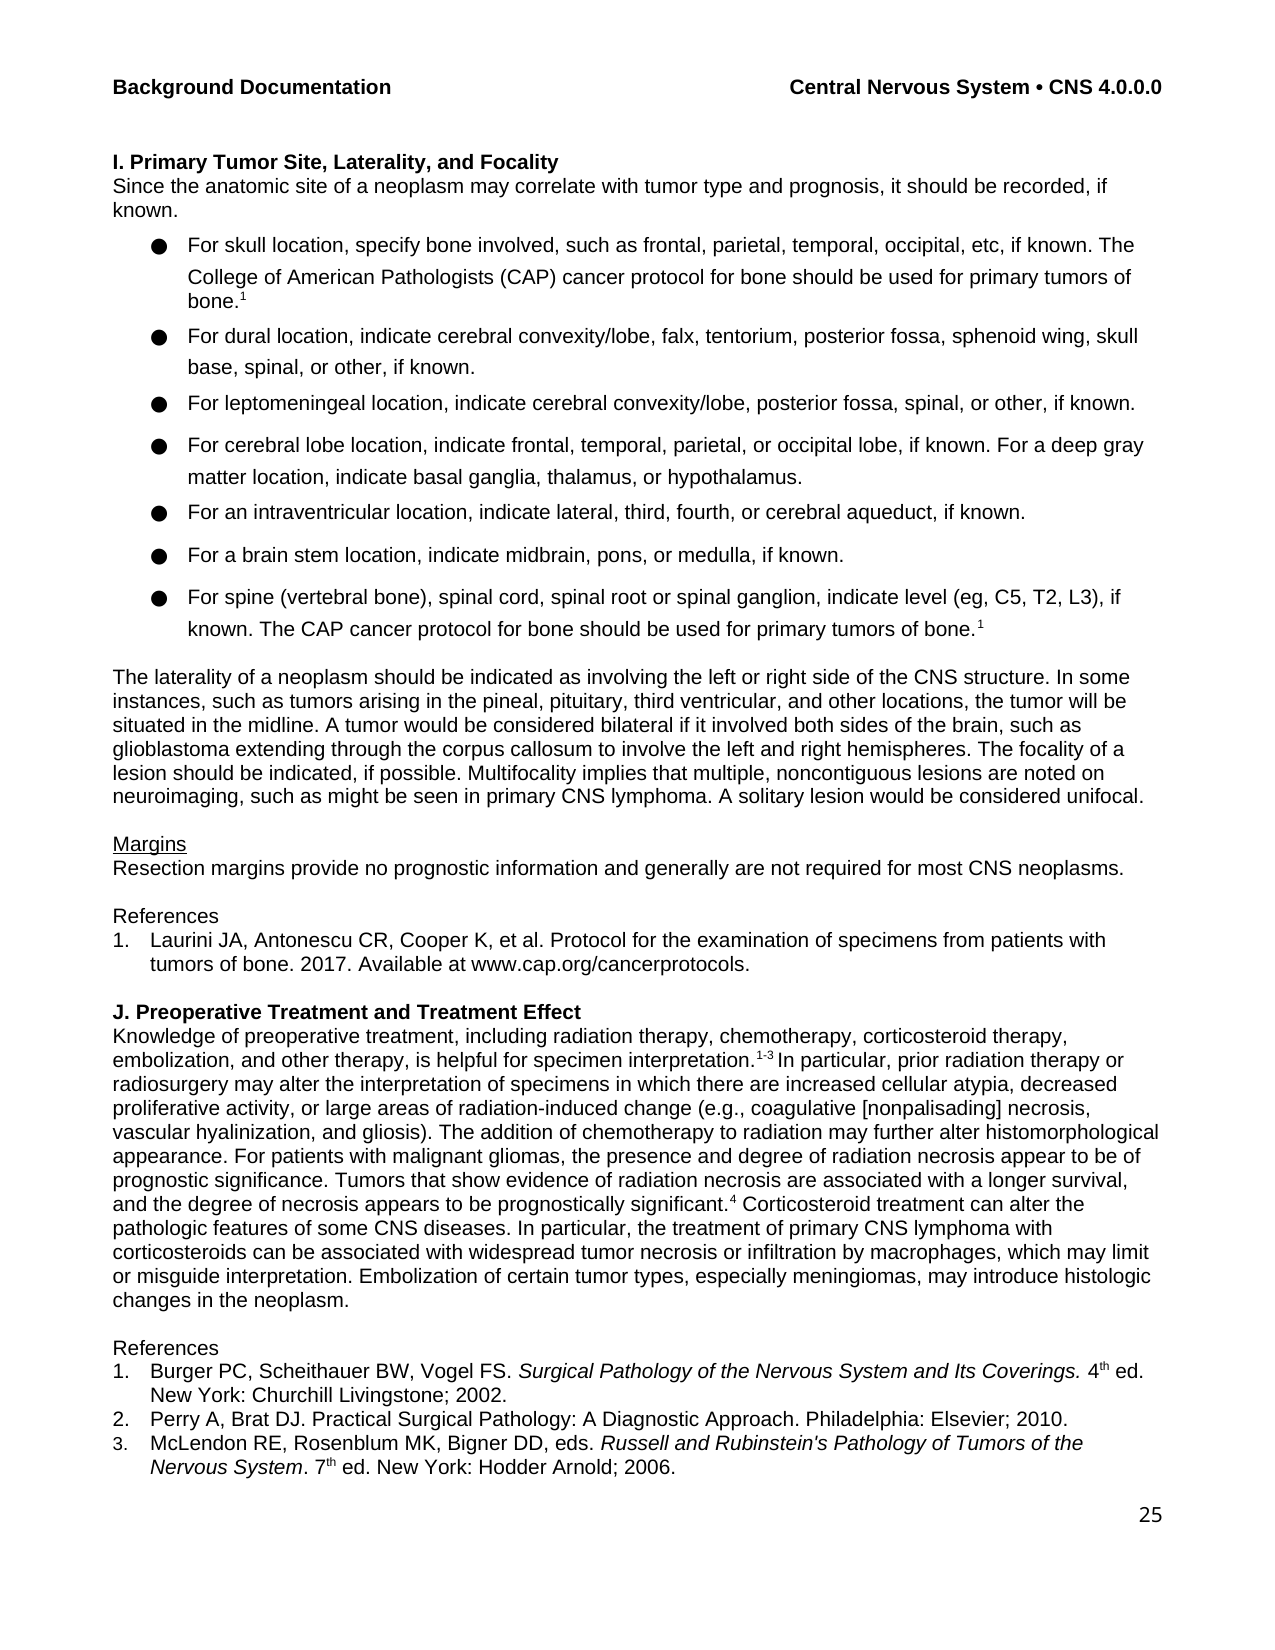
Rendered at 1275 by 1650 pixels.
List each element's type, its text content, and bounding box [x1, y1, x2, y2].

list For leptomeningeal location, indicate cerebral convexity/lobe, posterior fossa, spinal, or other, if known. [150, 379, 1162, 422]
text The laterality of a neoplasm should be indicated as involving the left or right side of the CNS structure. In some instances, such as tumors arising in the pineal, pituitary, third ventricular, and other locations, the tumor will be situated in the midline. A tumor would be considered bilateral if it involved both sides of the brain, such as glioblastoma extending through the corpus callosum to involve the left and right hemispheres. The focality of a lesion should be indicated, if possible. Multifocality implies that multiple, noncontiguous lesions are noted on neuroimaging, such as might be seen in primary CNS lymphoma. A solitary lesion would be considered unifocal. [112, 664, 1162, 808]
text Resection margins provide no prognostic information and generally are not required for most CNS neoplasms. [112, 856, 1162, 880]
list For spine (vertebral bone), spinal cord, spinal root or spinal ganglion, indicate level (eg, C5, T2, L3), if known. The CAP cancer protocol for bone should be used for primary tumors of bone.1 [150, 574, 1162, 641]
list Burger PC, Scheithauer BW, Vogel FS. Surgical Pathology of the Nervous System and Its Coverings. 4th ed. New York: Churchill Livingstone; 2002. [112, 1359, 1162, 1407]
text I. Primary Tumor Site, Laterality, and Focality [112, 150, 1162, 174]
text 1. Laurini JA, Antonescu CR, Cooper K, et al. Protocol for the examination of specimens from patients with tumors of bone. 2017. Available at www.cap.org/cancerprotocols. [112, 928, 1162, 976]
list McLendon RE, Rosenblum MK, Bigner DD, eds. Russell and Rubinstein's Pathology of Tumors of the Nervous System. 7th ed. New York: Hodder Arnold; 2006. [112, 1431, 1162, 1479]
list For dural location, indicate cerebral convexity/lobe, falx, tentorium, posterior fossa, sphenoid wing, skull base, spinal, or other, if known. [150, 312, 1162, 379]
list For cerebral lobe location, indicate frontal, temporal, parietal, or occipital lobe, if known. For a deep gray matter location, indicate basal ganglia, thalamus, or hypothalamus. [150, 422, 1162, 488]
text J. Preoperative Treatment and Treatment Effect [112, 1000, 1162, 1024]
list Perry A, Brat DJ. Practical Surgical Pathology: A Diagnostic Approach. Philadelphia: Elsevier; 2010. [112, 1407, 1162, 1431]
text References [112, 904, 1162, 928]
list For a brain stem location, indicate midbrain, pons, or medulla, if known. [150, 531, 1162, 574]
text References [112, 1335, 1162, 1359]
text Knowledge of preoperative treatment, including radiation therapy, chemotherapy, corticosteroid therapy, embolization, and other therapy, is helpful for specimen interpretation.1-3 In particular, prior radiation therapy or radiosurgery may alter the interpretation of specimens in which there are increased cellular atypia, decreased proliferative activity, or large areas of radiation-induced change (e.g., coagulative [nonpalisading] necrosis, vascular hyalinization, and gliosis). The addition of chemotherapy to radiation may further alter histomorphological appearance. For patients with malignant gliomas, the presence and degree of radiation necrosis appear to be of prognostic significance. Tumors that show evidence of radiation necrosis are associated with a longer survival, and the degree of necrosis appears to be prognostically significant.4 Corticosteroid treatment can alter the pathologic features of some CNS diseases. In particular, the treatment of primary CNS lymphoma with corticosteroids can be associated with widespread tumor necrosis or infiltration by macrophages, which may limit or misguide interpretation. Embolization of certain tumor types, especially meningiomas, may introduce histologic changes in the neoplasm. [112, 1024, 1162, 1311]
text Since the anatomic site of a neoplasm may correlate with tumor type and prognosis, it should be recorded, if known. [112, 174, 1162, 222]
list For skull location, specify bone involved, such as frontal, parietal, temporal, occipital, etc, if known. The College of American Pathologists (CAP) cancer protocol for bone should be used for primary tumors of bone.1 [150, 222, 1162, 312]
text Margins [112, 832, 1162, 856]
list For an intraventricular location, indicate lateral, third, fourth, or cerebral aqueduct, if known. [150, 488, 1162, 531]
